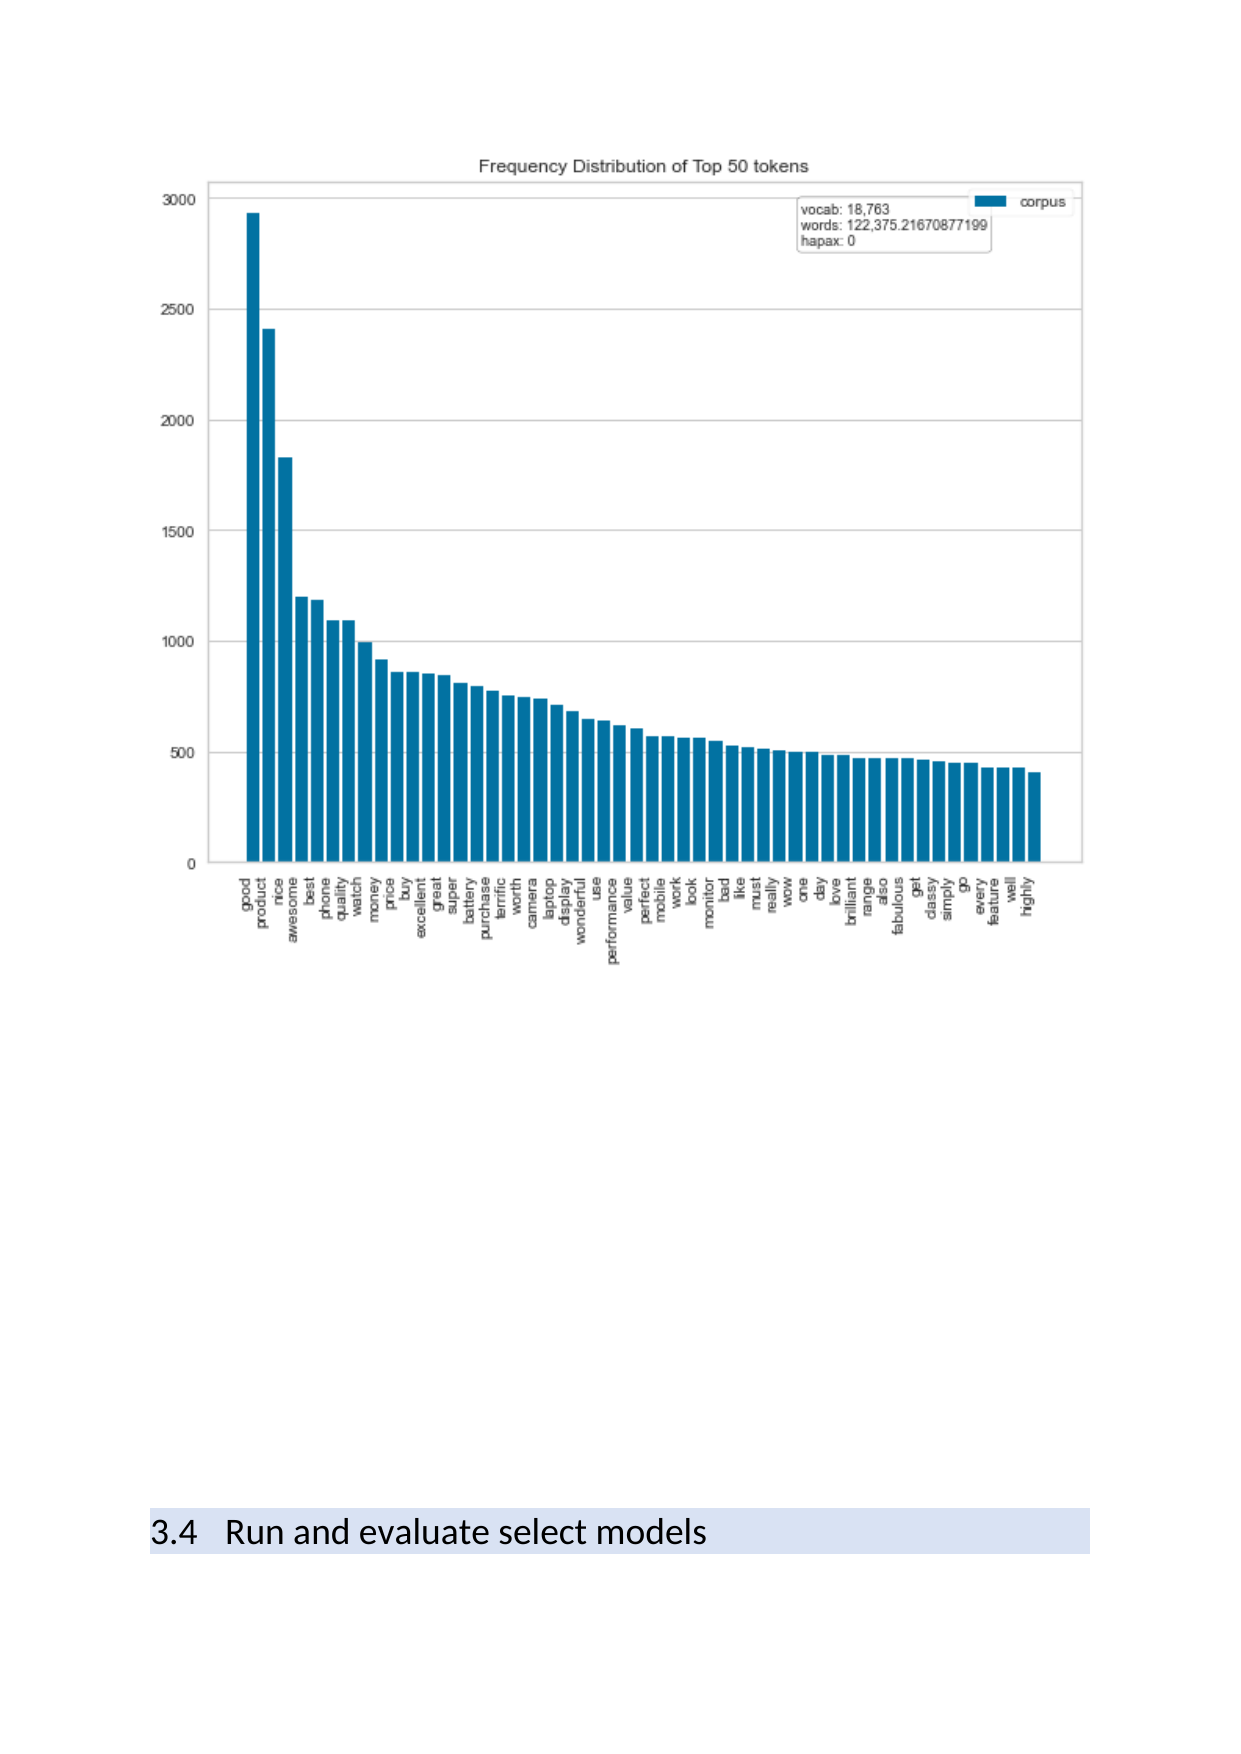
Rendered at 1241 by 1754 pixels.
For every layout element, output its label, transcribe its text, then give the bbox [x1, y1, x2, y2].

picture [150, 150, 1091, 973]
list Run and evaluate select models [150, 1508, 1090, 1554]
